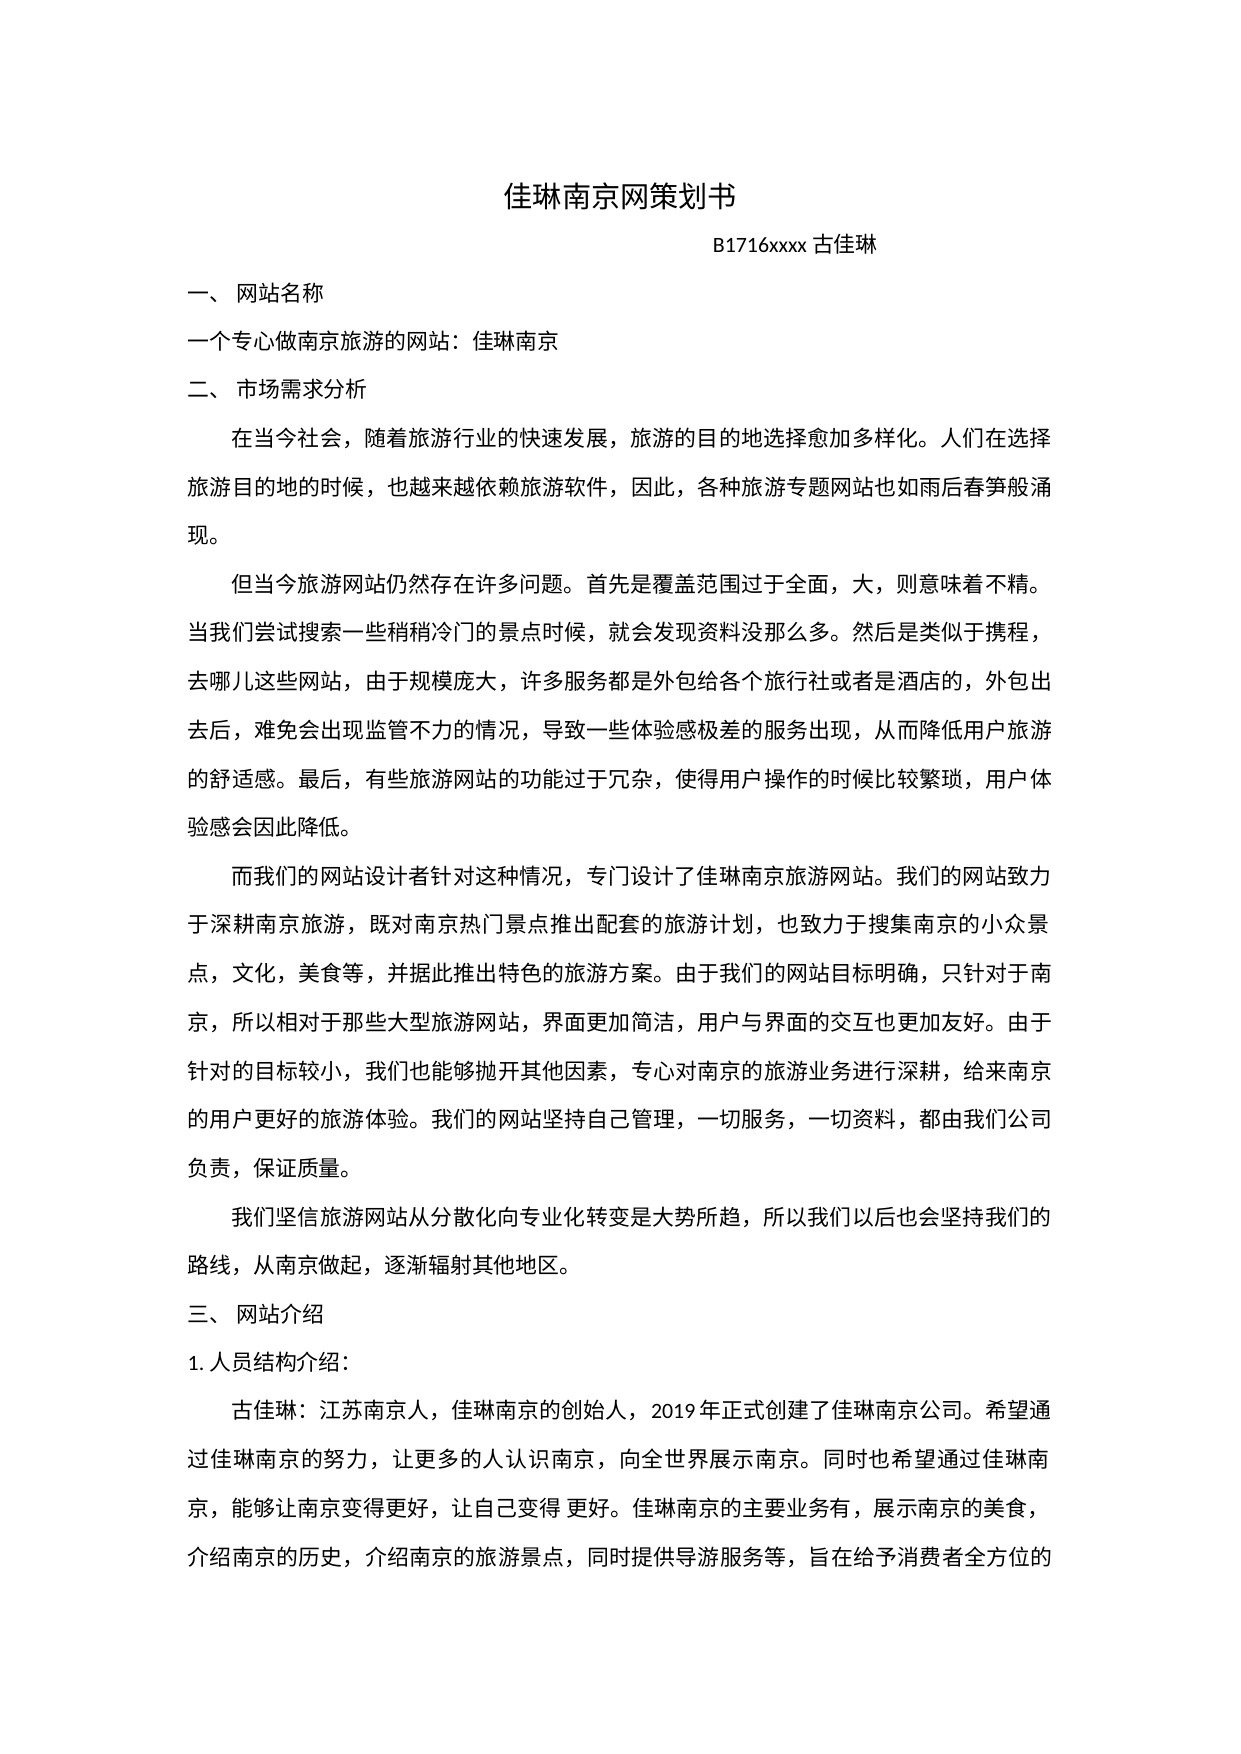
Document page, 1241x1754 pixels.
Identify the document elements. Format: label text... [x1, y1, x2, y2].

list 网站名称 [187, 275, 1053, 308]
list 市场需求分析 [187, 372, 1053, 404]
list 在当今社会，随着旅游行业的快速发展，旅游的目的地选择愈加多样化。人们在选择旅游目的地的时候，也越来越依赖旅游软件，因此，各种旅游专题网站也如雨后春笋般涌现。 [187, 420, 1053, 550]
text 佳琳南京网策划书 [187, 162, 1053, 227]
text B1716xxxx 古佳琳 [494, 227, 1053, 259]
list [187, 1393, 1053, 1572]
list 我们坚信旅游网站从分散化向专业化转变是大势所趋，所以我们以后也会坚持我们的路线，从南京做起，逐渐辐射其他地区。 [187, 1199, 1053, 1280]
list 网站介绍 [187, 1296, 1053, 1329]
list 人员结构介绍： [187, 1344, 1053, 1377]
list 但当今旅游网站仍然存在许多问题。首先是覆盖范围过于全面，大，则意味着不精。当我们尝试搜索一些稍稍冷门的景点时候，就会发现资料没那么多。然后是类似于携程，去哪儿这些网站，由于规模庞大，许多服务都是外包给各个旅行社或者是酒店的，外包出去后，难免会出现监管不力的情况，导致一些体验感极差的服务出现，从而降低用户旅游的舒适感。最后，有些旅游网站的功能过于冗杂，使得用户操作的时候比较繁琐，用户体验感会因此降低。 [187, 566, 1053, 842]
list 一个专心做南京旅游的网站：佳琳南京 [187, 324, 1053, 356]
list 而我们的网站设计者针对这种情况，专门设计了佳琳南京旅游网站。我们的网站致力于深耕南京旅游，既对南京热门景点推出配套的旅游计划，也致力于搜集南京的小众景点，文化，美食等，并据此推出特色的旅游方案。由于我们的网站目标明确，只针对于南京，所以相对于那些大型旅游网站，界面更加简洁，用户与界面的交互也更加友好。由于针对的目标较小，我们也能够抛开其他因素，专心对南京的旅游业务进行深耕，给来南京的用户更好的旅游体验。我们的网站坚持自己管理，一切服务，一切资料，都由我们公司负责，保证质量。 [187, 858, 1053, 1183]
